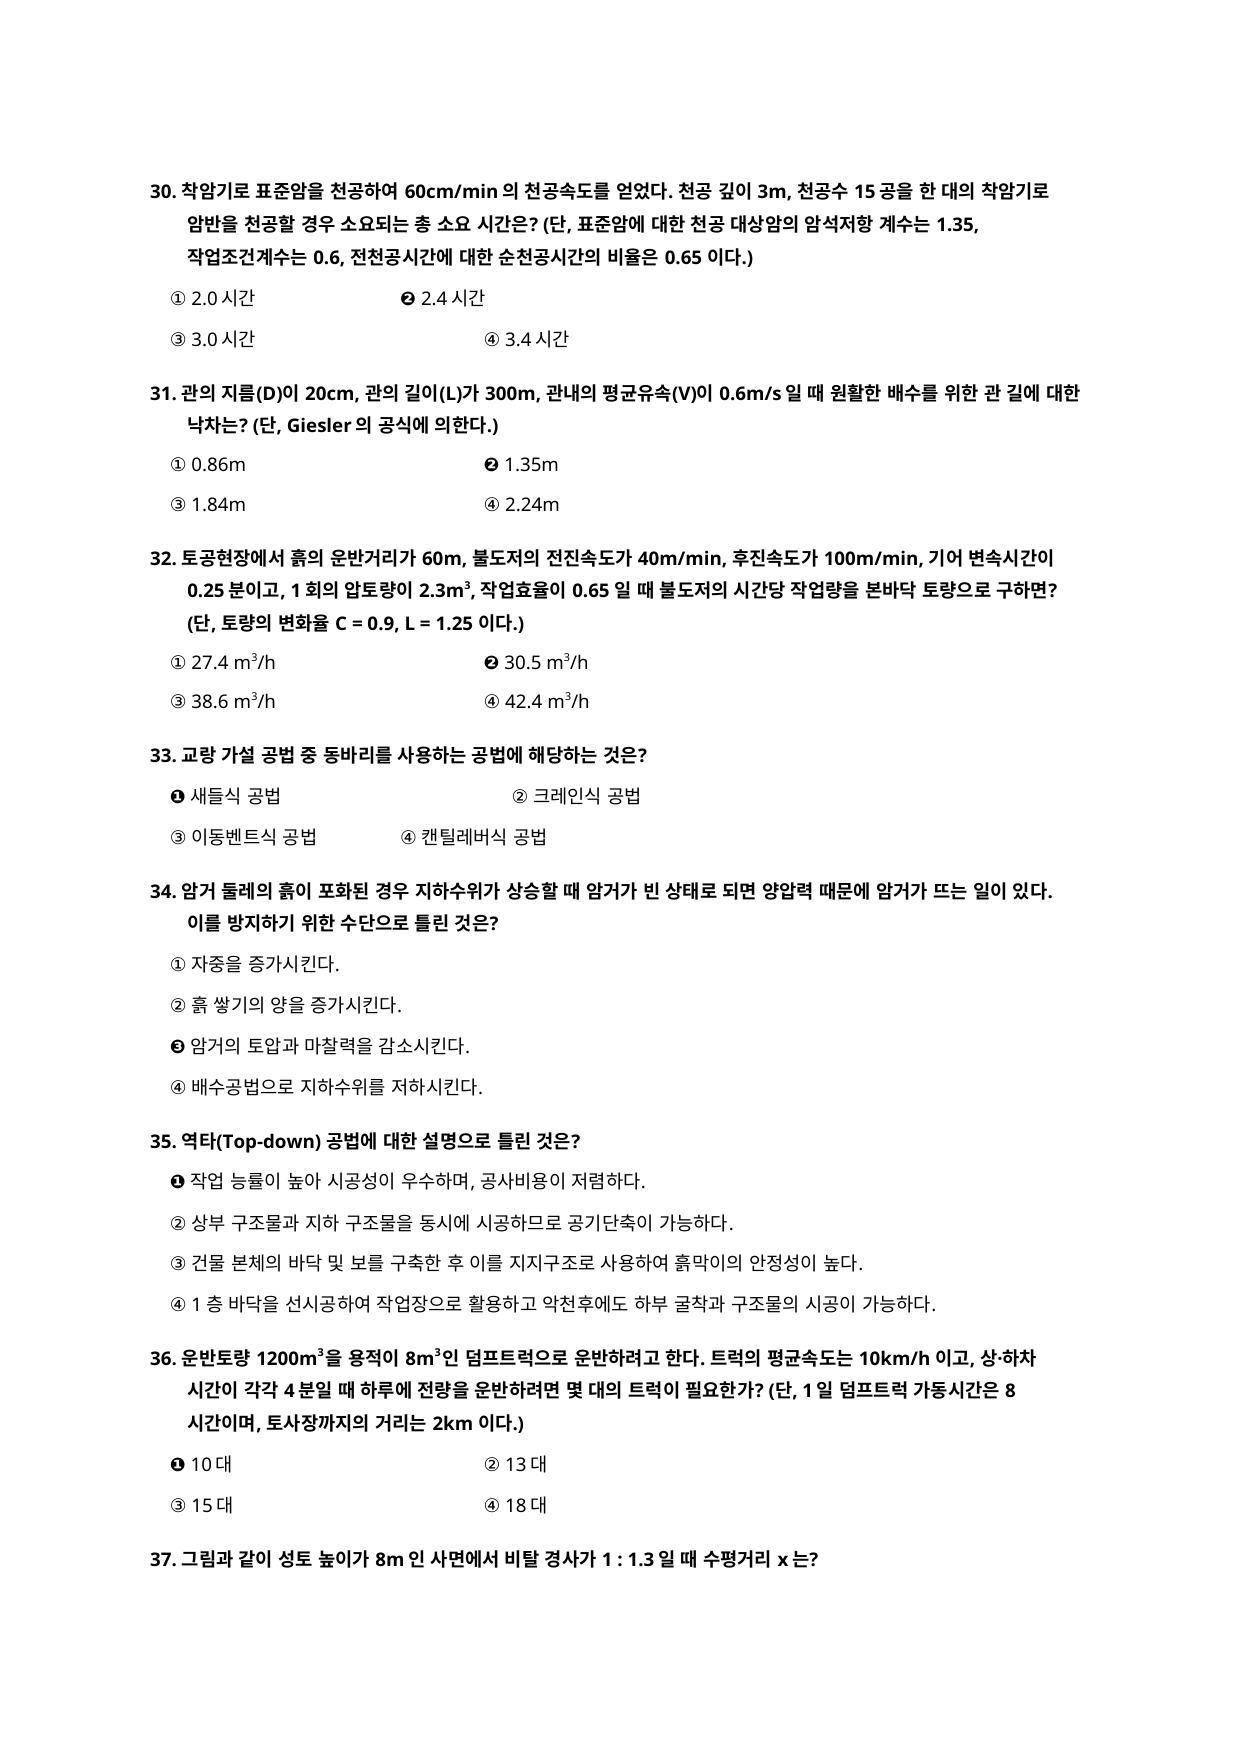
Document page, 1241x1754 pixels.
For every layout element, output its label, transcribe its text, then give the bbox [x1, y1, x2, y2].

text 32. 토공현장에서 흙의 운반거리가 60m, 불도저의 전진속도가 40m/min, 후진속도가 100m/min, 기어 변속시간이 0.25분이고, 1회의 압토량이 2.3m3, 작업효율이 0.65 일 때 불도저의 시간당 작업량을 본바닥 토량으로 구하면? (단, 토량의 변화율 C = 0.9, L = 1.25 이다.) [150, 543, 1090, 636]
text 30. 착암기로 표준암을 천공하여 60cm/min의 천공속도를 얻었다. 천공 깊이 3m, 천공수 15공을 한 대의 착암기로 암반을 천공할 경우 소요되는 총 소요 시간은? (단, 표준암에 대한 천공 대상암의 암석저항 계수는 1.35, 작업조건계수는 0.6, 전천공시간에 대한 순천공시간의 비율은 0.65 이다.) [150, 177, 1090, 269]
text ❶ 작업 능률이 높아 시공성이 우수하며, 공사비용이 저렴하다. [150, 1167, 1090, 1194]
text ④ 배수공법으로 지하수위를 저하시킨다. [150, 1073, 1090, 1100]
text ① 0.86m ❷ 1.35m [150, 452, 1090, 477]
text ② 상부 구조물과 지하 구조물을 동시에 시공하므로 공기단축이 가능하다. [150, 1208, 1090, 1235]
text ③ 이동벤트식 공법 ④ 캔틸레버식 공법 [150, 823, 1090, 850]
text ③ 1.84m ④ 2.24m [150, 491, 1090, 517]
text 37. 그림과 같이 성토 높이가 8m인 사면에서 비탈 경사가 1 : 1.3일 때 수평거리 x는? [150, 1544, 1090, 1572]
text ③ 38.6 m3/h ④ 42.4 m3/h [150, 689, 1090, 714]
text 36. 운반토량 1200m3을 용적이 8m3인 덤프트럭으로 운반하려고 한다. 트럭의 평균속도는 10km/h 이고, 상·하차 시간이 각각 4분일 때 하루에 전량을 운반하려면 몇 대의 트럭이 필요한가? (단, 1일 덤프트럭 가동시간은 8시간이며, 토사장까지의 거리는 2km 이다.) [150, 1343, 1090, 1436]
text ❸ 암거의 토압과 마찰력을 감소시킨다. [150, 1032, 1090, 1059]
text 34. 암거 둘레의 흙이 포화된 경우 지하수위가 상승할 때 암거가 빈 상태로 되면 양압력 때문에 암거가 뜨는 일이 있다. 이를 방지하기 위한 수단으로 틀린 것은? [150, 876, 1090, 936]
text ③ 15대 ④ 18대 [150, 1491, 1090, 1518]
text ② 흙 쌓기의 양을 증가시킨다. [150, 991, 1090, 1018]
text 31. 관의 지름(D)이 20cm, 관의 길이(L)가 300m, 관내의 평균유속(V)이 0.6m/s일 때 원활한 배수를 위한 관 길에 대한 낙차는? (단, Giesler의 공식에 의한다.) [150, 378, 1090, 438]
text 35. 역타(Top-down) 공법에 대한 설명으로 틀린 것은? [150, 1126, 1090, 1153]
text ③ 3.0시간 ④ 3.4시간 [150, 324, 1090, 352]
text 33. 교랑 가설 공법 중 동바리를 사용하는 공법에 해당하는 것은? [150, 741, 1090, 768]
text ❶ 10대 ② 13대 [150, 1449, 1090, 1477]
text ③ 건물 본체의 바닥 및 보를 구축한 후 이를 지지구조로 사용하여 흙막이의 안정성이 높다. [150, 1249, 1090, 1276]
text ① 자중을 증가시킨다. [150, 950, 1090, 977]
text ❶ 새들식 공법 ② 크레인식 공법 [150, 782, 1090, 809]
text ① 2.0시간 ❷ 2.4시간 [150, 283, 1090, 311]
text ① 27.4 m3/h ❷ 30.5 m3/h [150, 649, 1090, 675]
text ④ 1층 바닥을 선시공하여 작업장으로 활용하고 악천후에도 하부 굴착과 구조물의 시공이 가능하다. [150, 1290, 1090, 1317]
